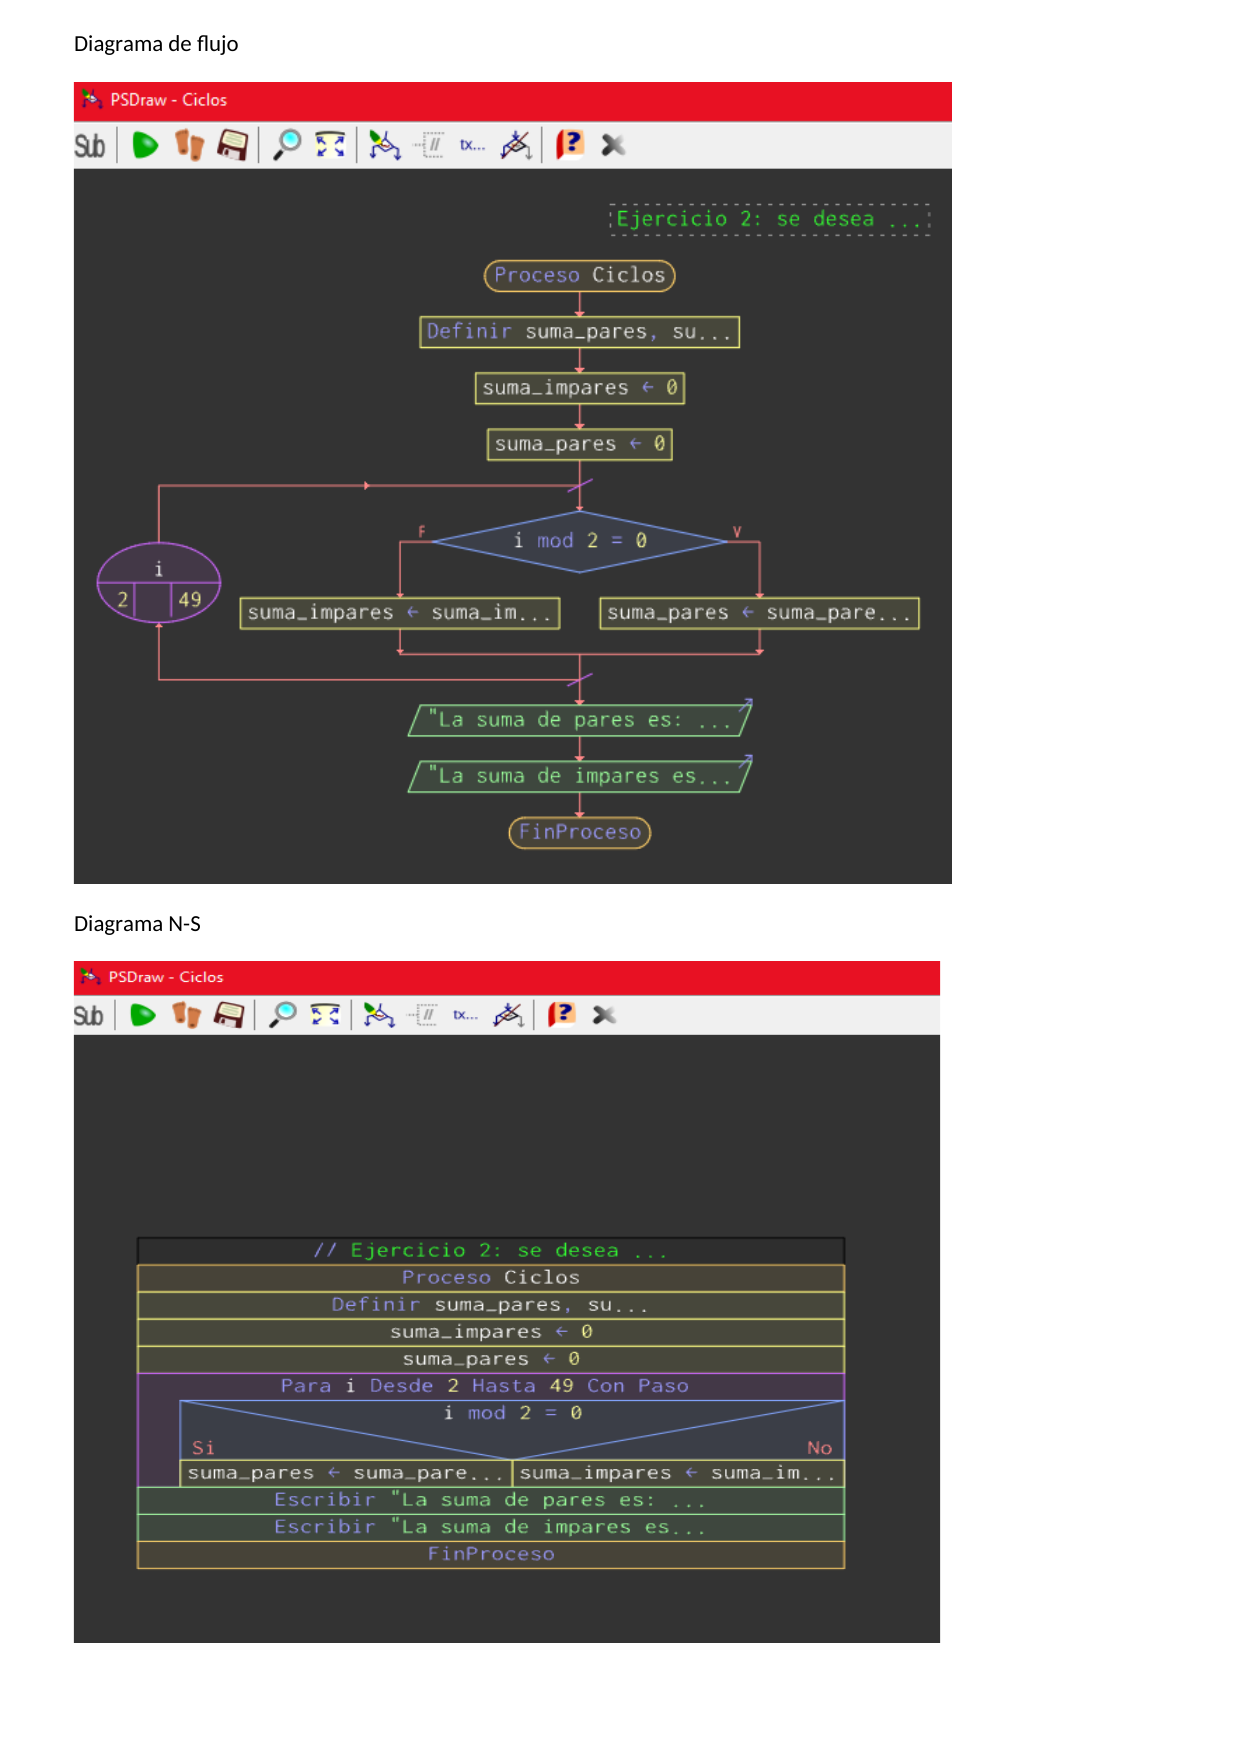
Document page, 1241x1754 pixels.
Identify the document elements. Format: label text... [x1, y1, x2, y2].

text Diagrama N-S [74, 909, 1196, 937]
picture [73, 82, 952, 884]
picture [73, 961, 941, 1643]
text Diagrama de flujo [74, 29, 1196, 58]
